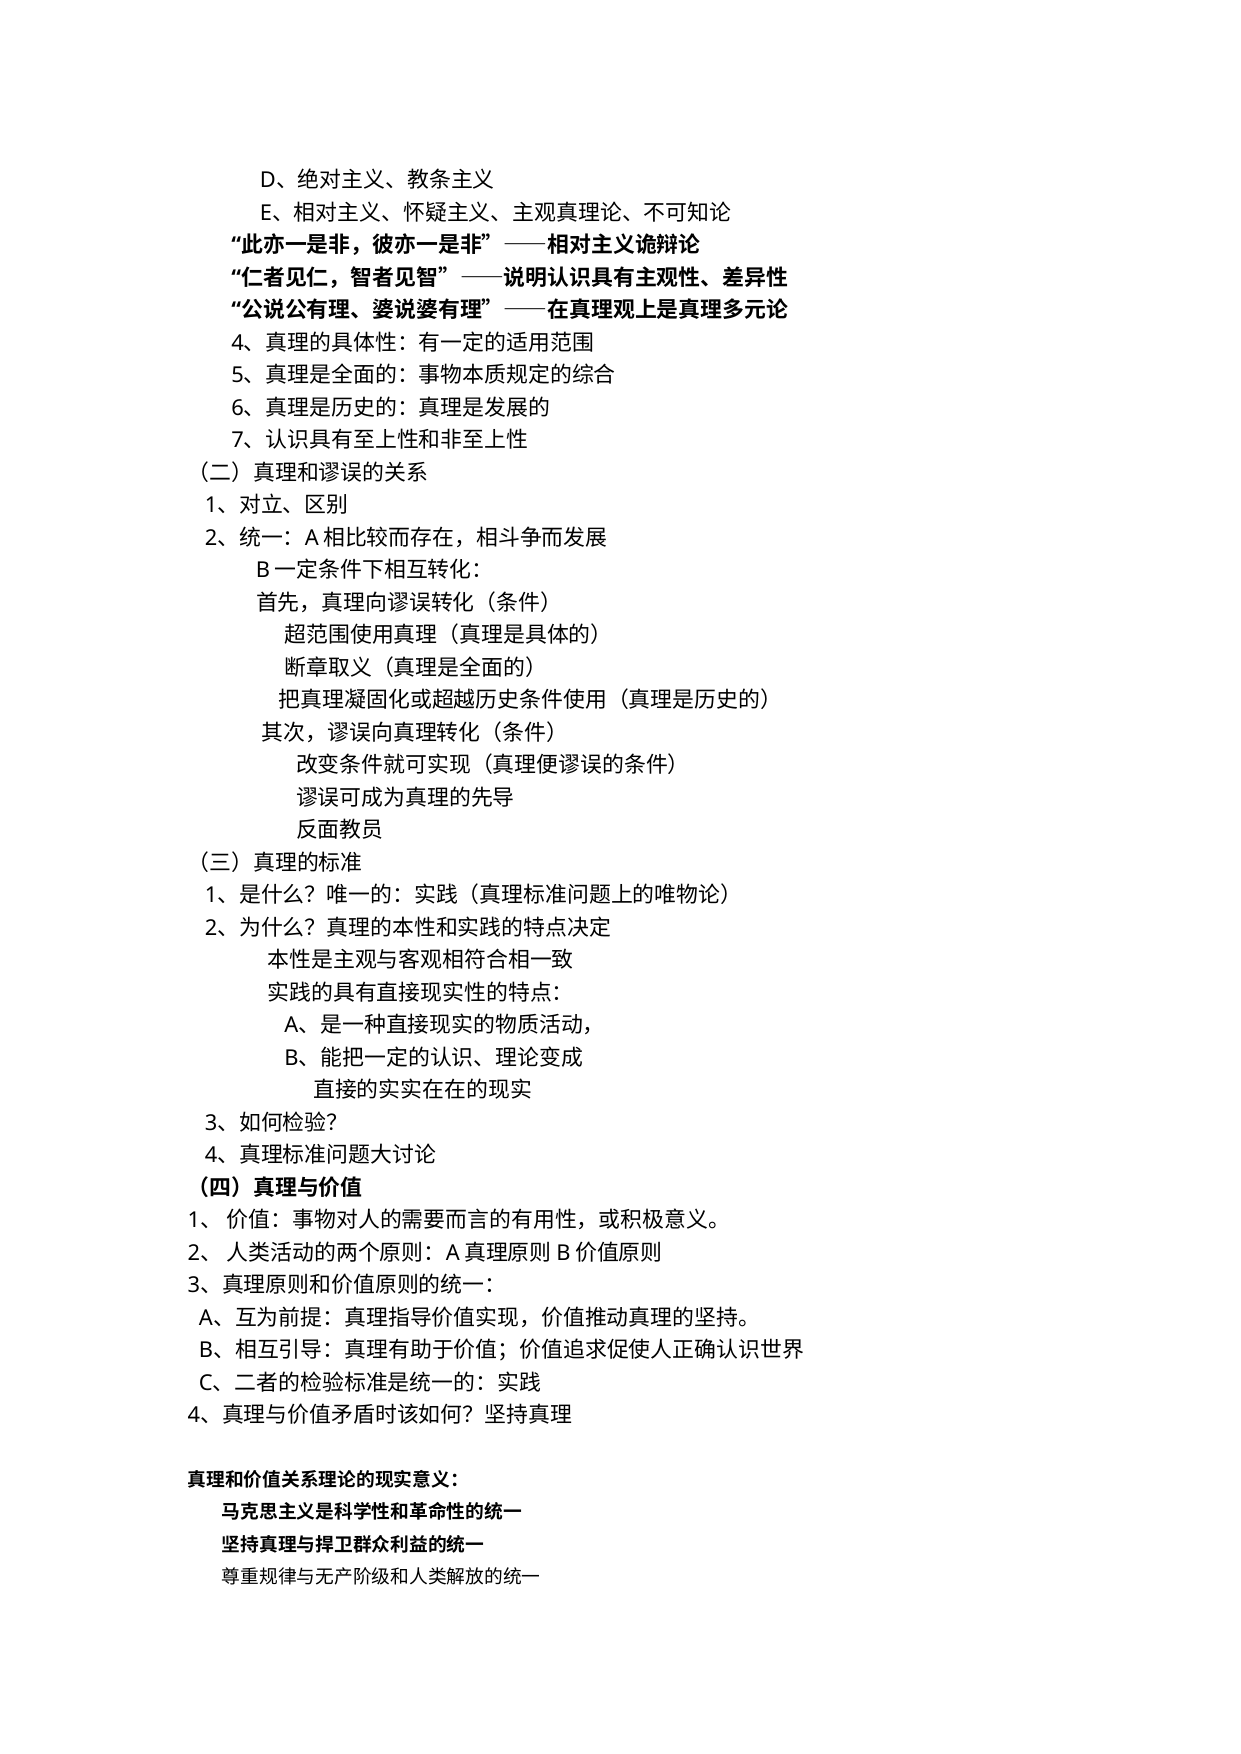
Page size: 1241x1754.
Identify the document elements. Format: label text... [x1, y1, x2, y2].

text （二）真理和谬误的关系 [187, 454, 1053, 487]
text 3、如何检验？ [187, 1104, 1053, 1137]
text （三）真理的标准 [187, 844, 1053, 877]
text “公说公有理、婆说婆有理”——在真理观上是真理多元论 [231, 292, 1053, 324]
text 尊重规律与无产阶级和人类解放的统一 [187, 1559, 1053, 1592]
text A、是一种直接现实的物质活动， [187, 1007, 1053, 1039]
text “仁者见仁，智者见智”——说明认识具有主观性、差异性 [231, 259, 1053, 292]
text 直接的实实在在的现实 [187, 1072, 1053, 1104]
text 2、为什么？真理的本性和实践的特点决定 [187, 909, 1053, 942]
text A、互为前提：真理指导价值实现，价值推动真理的坚持。 [187, 1299, 1053, 1332]
text B、相互引导：真理有助于价值；价值追求促使人正确认识世界 [187, 1332, 1053, 1364]
text 超范围使用真理（真理是具体的） [187, 617, 1053, 649]
text B一定条件下相互转化： [187, 552, 1053, 584]
text 首先，真理向谬误转化（条件） [187, 584, 1053, 617]
text 马克思主义是科学性和革命性的统一 [187, 1494, 1053, 1527]
text 1、对立、区别 [187, 487, 1053, 519]
text （四）真理与价值 [187, 1169, 1053, 1202]
text 7、认识具有至上性和非至上性 [231, 422, 1053, 454]
text 谬误可成为真理的先导 [187, 779, 1053, 812]
text 把真理凝固化或超越历史条件使用（真理是历史的） [187, 682, 1053, 714]
text B、能把一定的认识、理论变成 [187, 1039, 1053, 1072]
text 实践的具有直接现实性的特点： [187, 974, 1053, 1007]
text C、二者的检验标准是统一的：实践 [187, 1364, 1053, 1397]
text 断章取义（真理是全面的） [187, 649, 1053, 682]
text 1、 价值：事物对人的需要而言的有用性，或积极意义。 [187, 1202, 1053, 1234]
text 真理和价值关系理论的现实意义： [187, 1462, 1053, 1494]
text 其次，谬误向真理转化（条件） [187, 714, 1053, 747]
text 4、真理标准问题大讨论 [187, 1137, 1053, 1169]
text 改变条件就可实现（真理便谬误的条件） [187, 747, 1053, 779]
text 4、真理的具体性：有一定的适用范围 [231, 324, 1053, 357]
text 1、是什么？唯一的：实践（真理标准问题上的唯物论） [187, 877, 1053, 909]
text E、相对主义、怀疑主义、主观真理论、不可知论 [231, 194, 1053, 227]
text 本性是主观与客观相符合相一致 [187, 942, 1053, 974]
text 2、统一：A相比较而存在，相斗争而发展 [187, 519, 1053, 552]
text 坚持真理与捍卫群众利益的统一 [187, 1527, 1053, 1559]
text 6、真理是历史的：真理是发展的 [231, 389, 1053, 422]
text 2、 人类活动的两个原则：A真理原则 B价值原则 [187, 1234, 1053, 1267]
text 4、真理与价值矛盾时该如何？坚持真理 [187, 1397, 1053, 1429]
text 5、真理是全面的：事物本质规定的综合 [231, 357, 1053, 389]
text D、绝对主义、教条主义 [231, 162, 1053, 194]
text 3、真理原则和价值原则的统一： [187, 1267, 1053, 1299]
text 反面教员 [187, 812, 1053, 844]
text “此亦一是非，彼亦一是非”——相对主义诡辩论 [231, 227, 1053, 259]
